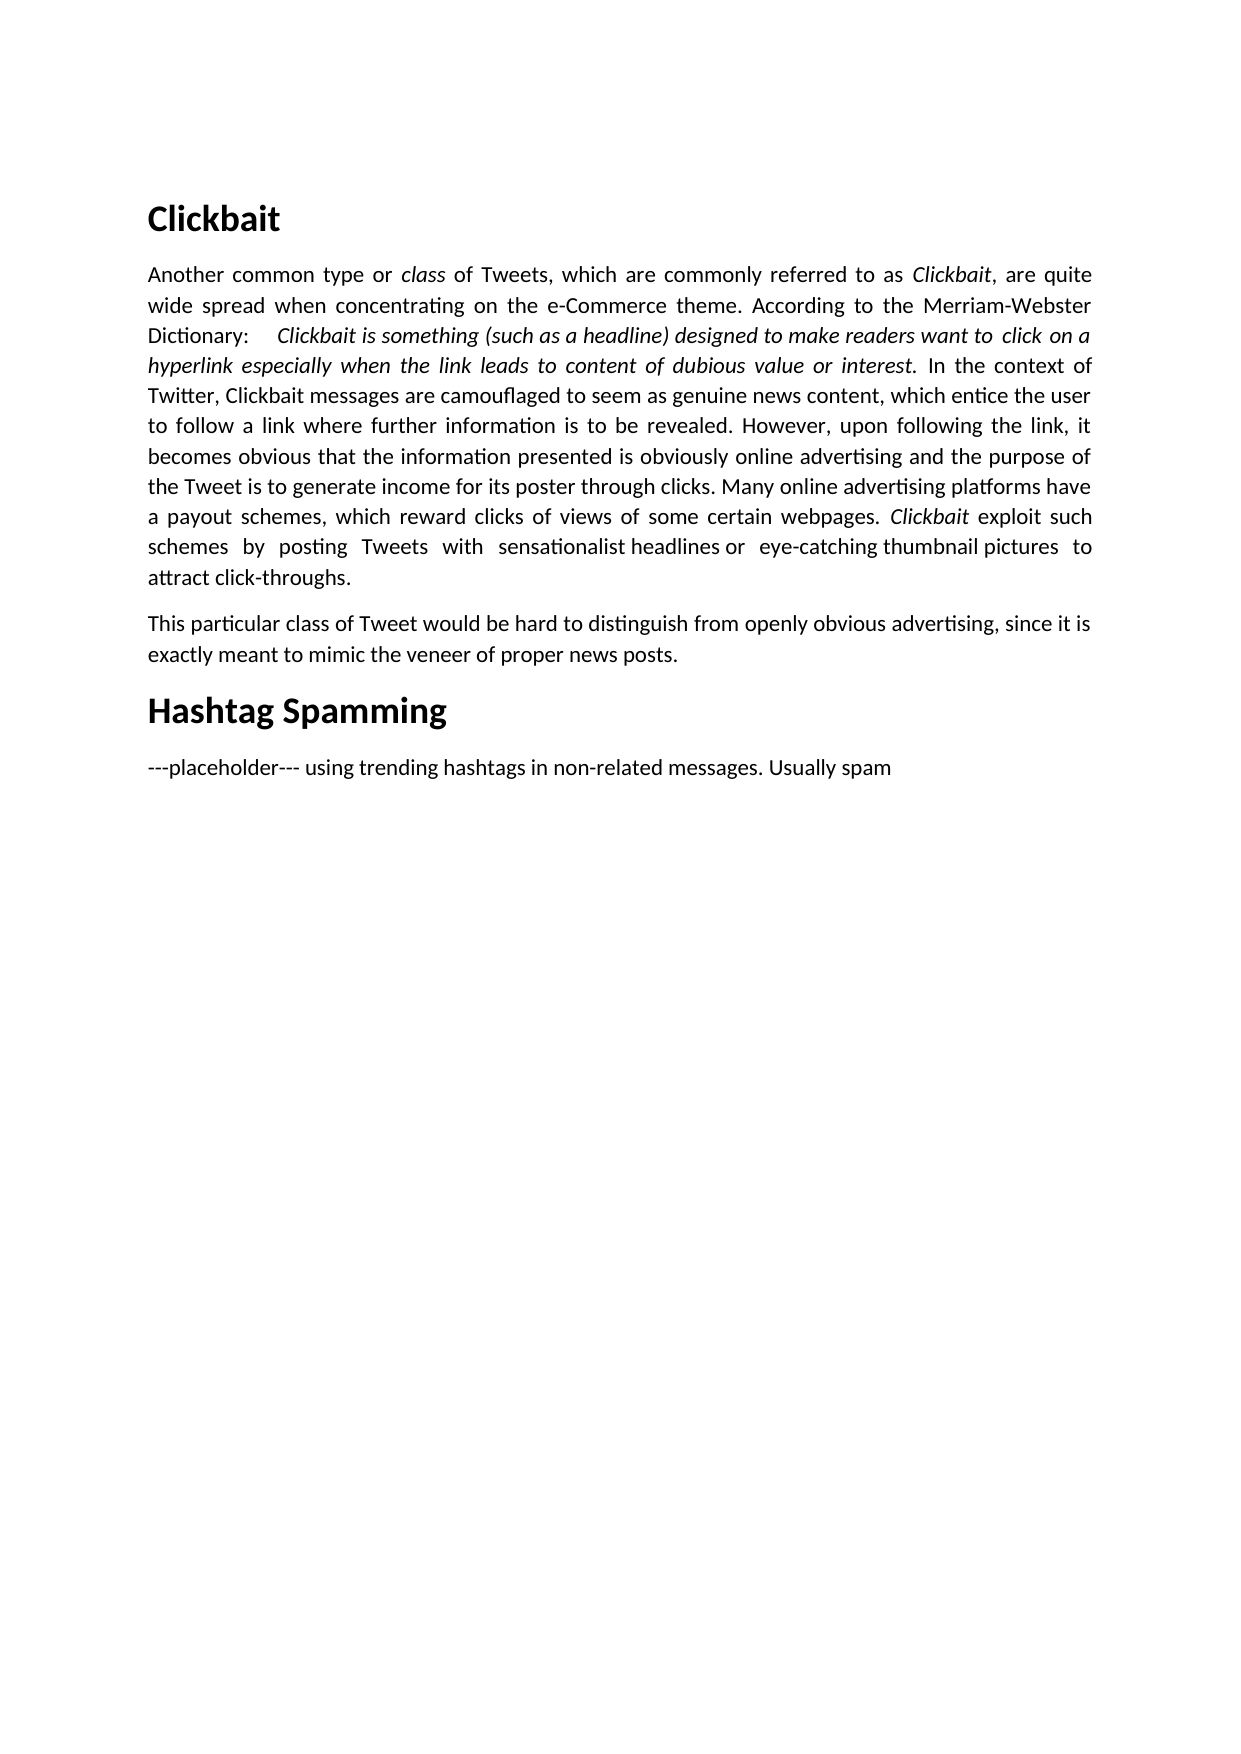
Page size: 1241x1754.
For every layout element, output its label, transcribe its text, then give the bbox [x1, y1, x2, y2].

text Clickbait [148, 194, 1093, 240]
text Another common type or class of Tweets, which are commonly referred to as Clickbait, are quite wide spread when concentrating on the e-Commerce theme. According to the Merriam-Webster Dictionary: Clickbait is something (such as a headline) designed to make readers want to click on a hyperlink especially when the link leads to content of dubious value or interest. In the context of Twitter, Clickbait messages are camouflaged to seem as genuine news content, which entice the user to follow a link where further information is to be revealed. However, upon following the link, it becomes obvious that the information presented is obviously online advertising and the purpose of the Tweet is to generate income for its poster through clicks. Many online advertising platforms have a payout schemes, which reward clicks of views of some certain webpages. Clickbait exploit such schemes by posting Tweets with sensationalist headlines or eye-catching thumbnail pictures to attract click-throughs. [148, 261, 1093, 591]
text ---placeholder--- using trending hashtags in non-related messages. Usually spam [148, 753, 1093, 781]
text Hashtag Spamming [148, 687, 1093, 732]
text This particular class of Tweet would be hard to distinguish from openly obvious advertising, since it is exactly meant to mimic the veneer of proper news posts. [148, 609, 1093, 668]
